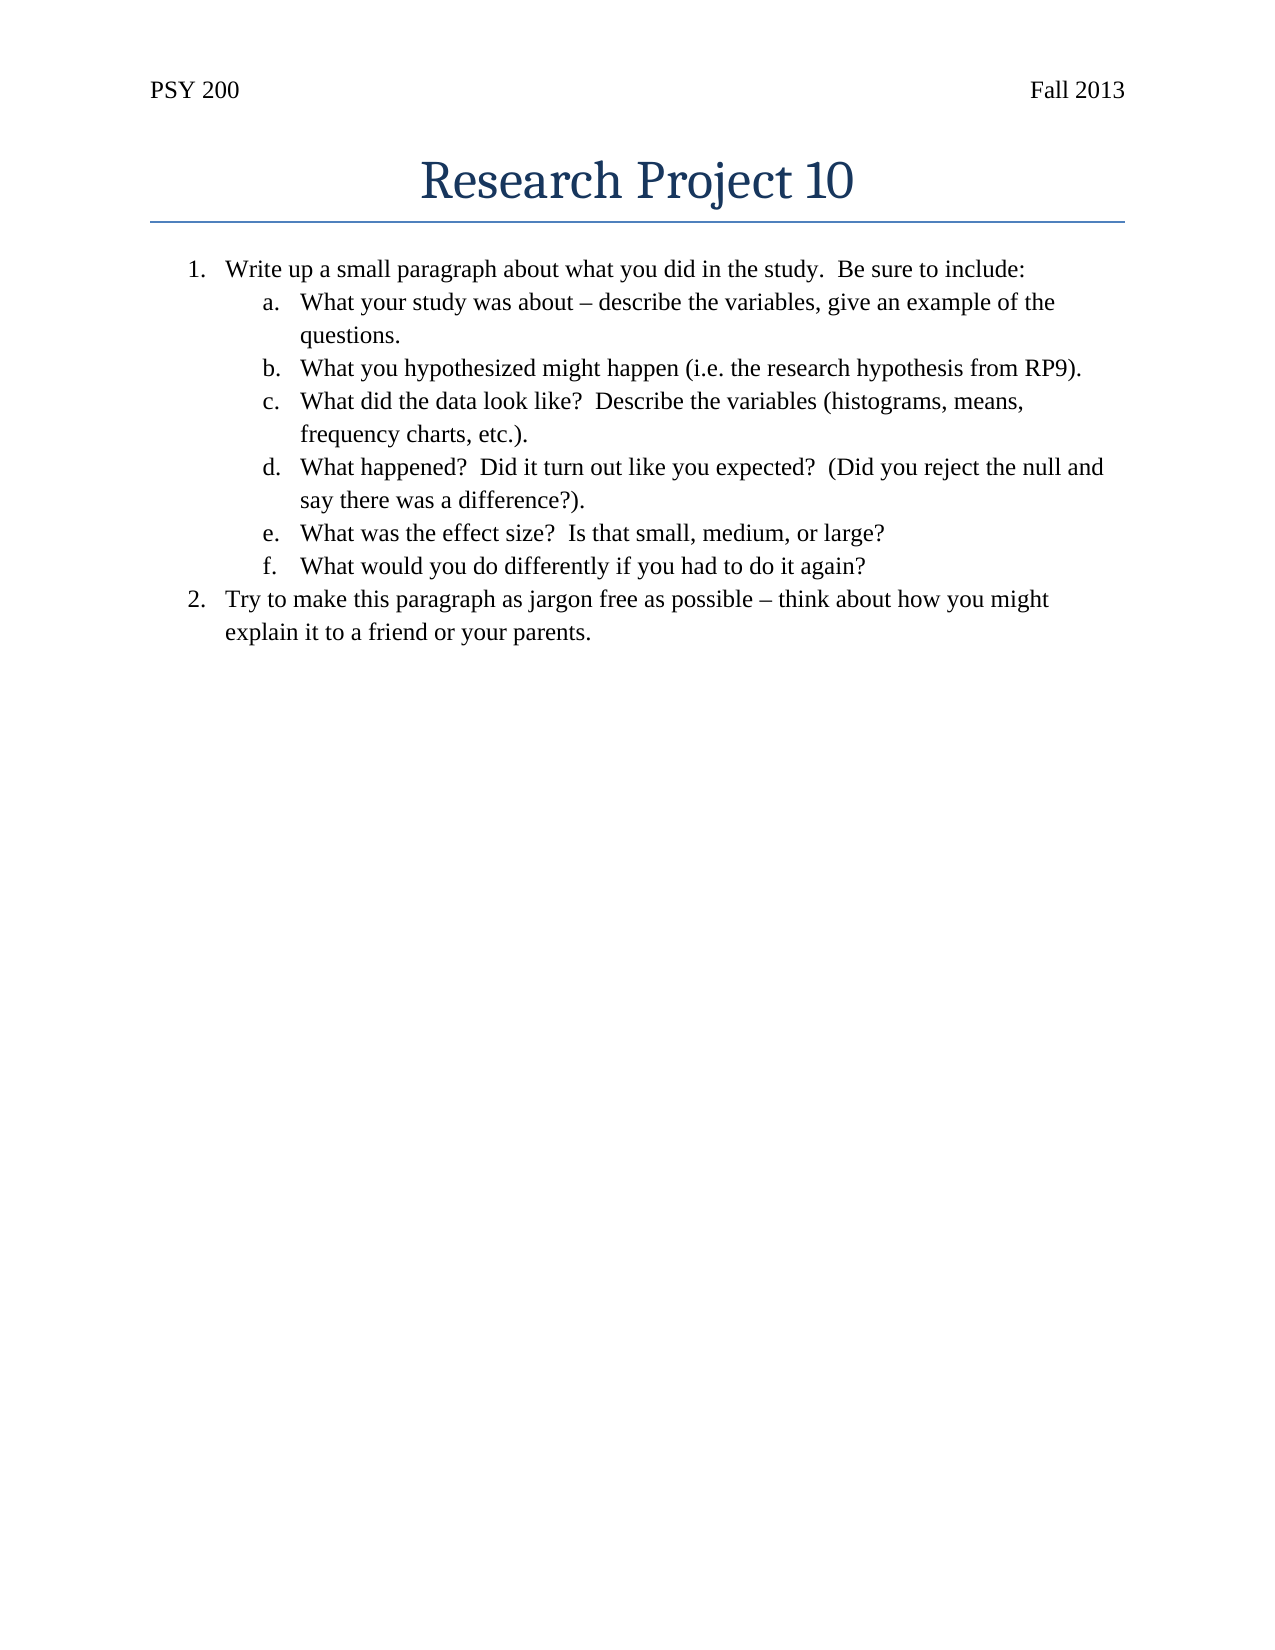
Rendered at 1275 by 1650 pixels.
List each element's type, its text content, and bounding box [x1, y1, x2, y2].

list What you hypothesized might happen (i.e. the research hypothesis from RP9). [262, 353, 1125, 382]
list What did the data look like? Describe the variables (histograms, means, frequency charts, etc.). [262, 386, 1125, 448]
list What happened? Did it turn out like you expected? (Did you reject the null and say there was a difference?). [262, 452, 1125, 514]
list What your study was about – describe the variables, give an example of the questions. [262, 287, 1125, 349]
list What was the effect size? Is that small, medium, or large? [262, 518, 1125, 547]
list What would you do differently if you had to do it again? [262, 551, 1125, 580]
title Research Project 10 [150, 150, 1125, 221]
list Try to make this paragraph as jargon free as possible – think about how you might explain it to a friend or your parents. [187, 584, 1125, 646]
list Write up a small paragraph about what you did in the study. Be sure to include: [187, 254, 1125, 283]
